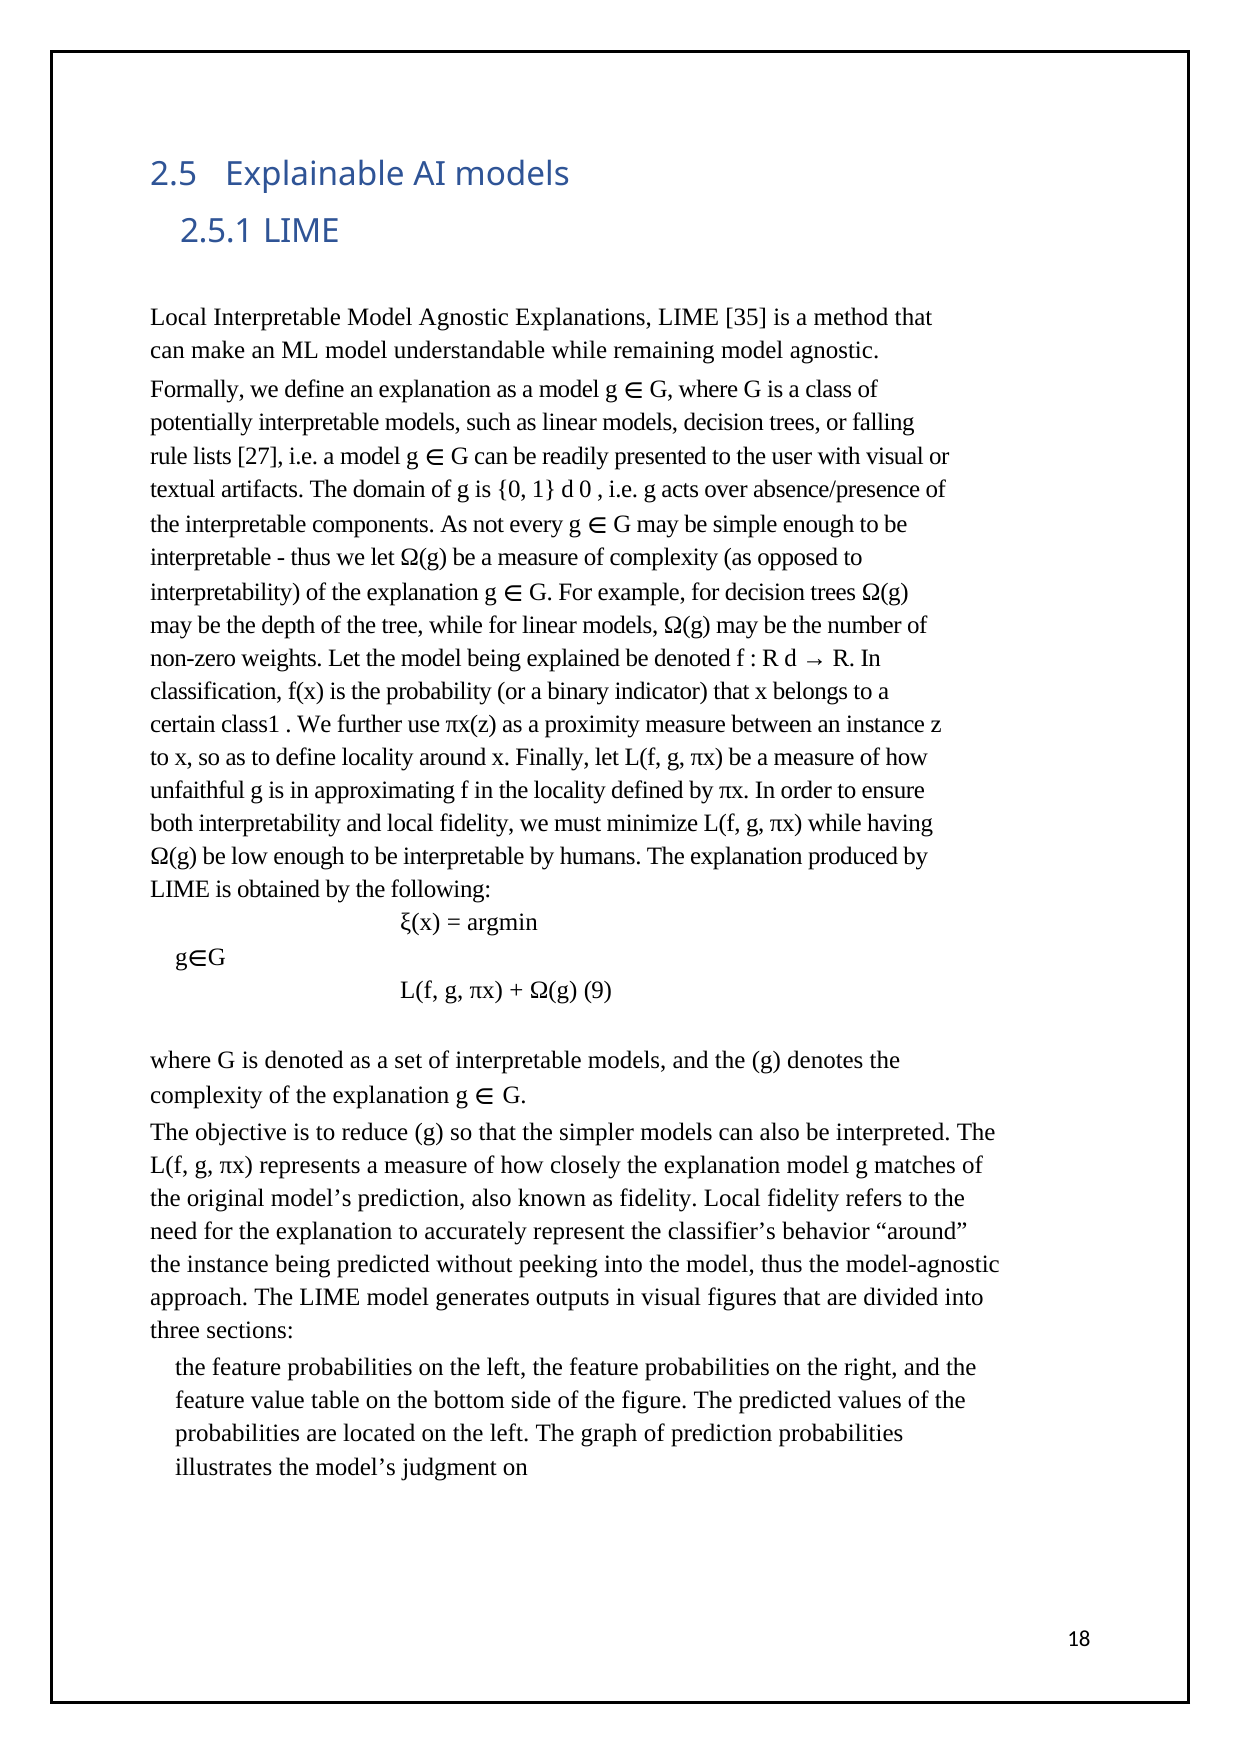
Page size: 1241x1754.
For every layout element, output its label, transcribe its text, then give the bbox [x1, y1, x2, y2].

text Local Interpretable Model Agnostic Explanations, LIME [35] is a method that can make an ML model understandable while remaining model agnostic. [150, 302, 950, 364]
subtitle Explainable AI models [150, 150, 1090, 195]
text The objective is to reduce (g) so that the simpler models can also be interpreted. The L(f, g, πx) represents a measure of how closely the explanation model g matches of the original model’s prediction, also known as fidelity. Local fidelity refers to the need for the explanation to accurately represent the classifier’s behavior “around” the instance being predicted without peeking into the model, thus the model-agnostic approach. The LIME model generates outputs in visual figures that are divided into three sections: [150, 1117, 1000, 1344]
text Formally, we define an explanation as a model g ∈ G, where G is a class of potentially interpretable models, such as linear models, decision trees, or falling rule lists [27], i.e. a model g ∈ G can be readily presented to the user with visual or textual artifacts. The domain of g is {0, 1} d 0 , i.e. g acts over absence/presence of the interpretable components. As not every g ∈ G may be simple enough to be interpretable - thus we let Ω(g) be a measure of complexity (as opposed to interpretability) of the explanation g ∈ G. For example, for decision trees Ω(g) may be the depth of the tree, while for linear models, Ω(g) may be the number of non-zero weights. Let the model being explained be denoted f : R d → R. In classification, f(x) is the probability (or a binary indicator) that x belongs to a certain class1 . We further use πx(z) as a proximity measure between an instance z to x, so as to define locality around x. Finally, let L(f, g, πx) be a measure of how unfaithful g is in approximating f in the locality defined by πx. In order to ensure both interpretability and local fidelity, we must minimize L(f, g, πx) while having Ω(g) be low enough to be interpretable by humans. The explanation produced by LIME is obtained by the following: [150, 372, 950, 903]
text L(f, g, πx) + Ω(g) (9) [175, 975, 1090, 1004]
text where G is denoted as a set of interpretable models, and the (g) denotes the complexity of the explanation g ∈ G. [150, 1045, 1000, 1108]
subtitle LIME [180, 207, 1090, 253]
text the feature probabilities on the left, the feature probabilities on the right, and the feature value table on the bottom side of the figure. The predicted values of the probabilities are located on the left. The graph of prediction probabilities illustrates the model’s judgment on [175, 1352, 1000, 1480]
text ξ(x) = argmin g∈G [175, 907, 586, 971]
